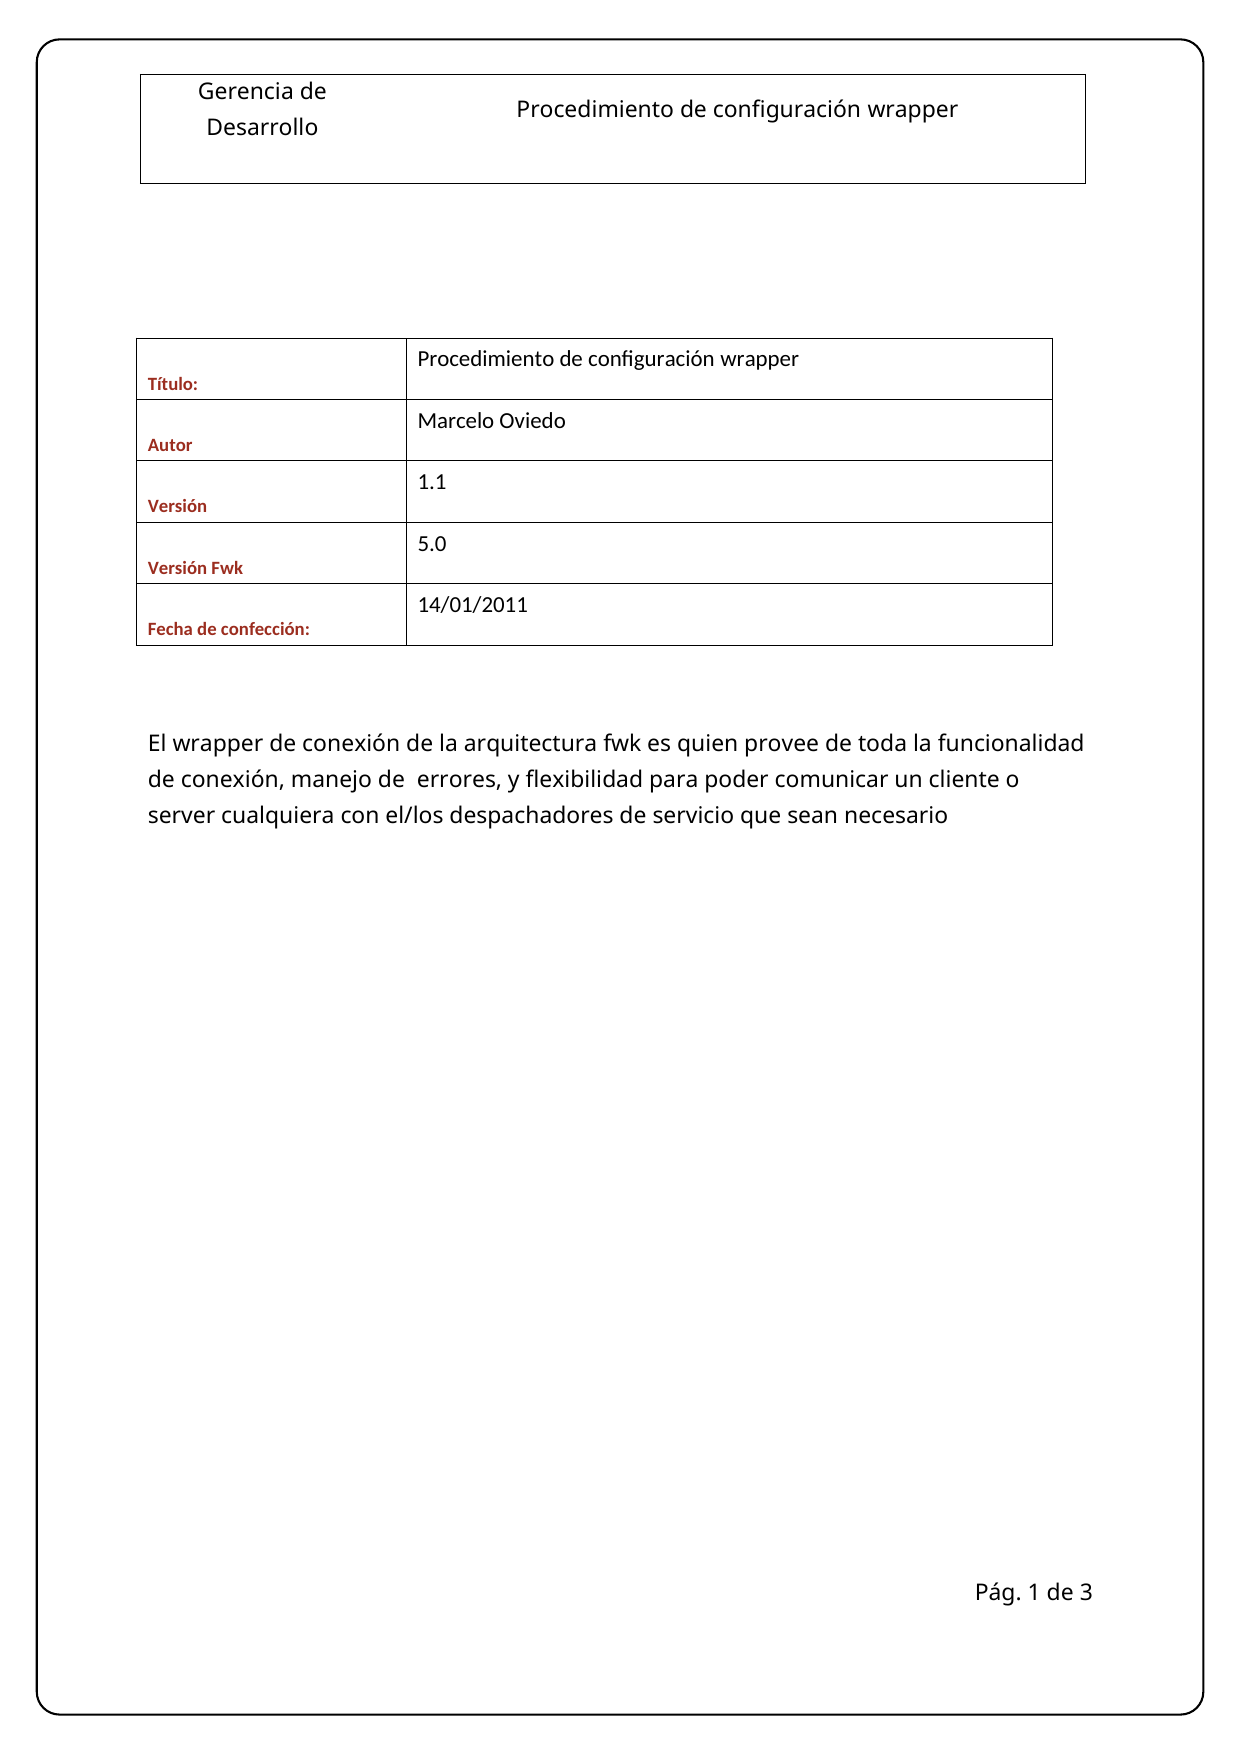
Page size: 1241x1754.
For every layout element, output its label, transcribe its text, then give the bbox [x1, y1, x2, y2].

table_cell Marcelo Oviedo [407, 400, 1052, 460]
table_header Título: [137, 339, 406, 399]
table_cell Versión Fwk [137, 523, 406, 583]
table_cell 5.0 [407, 523, 1052, 583]
table_cell 1.1 [407, 461, 1052, 522]
table_cell Autor [137, 400, 406, 460]
table_cell 14/01/2011 [407, 584, 1052, 645]
table_cell Versión [137, 461, 406, 522]
table_cell Fecha de confección: [137, 584, 406, 645]
table_header Procedimiento de configuración wrapper [407, 339, 1052, 399]
